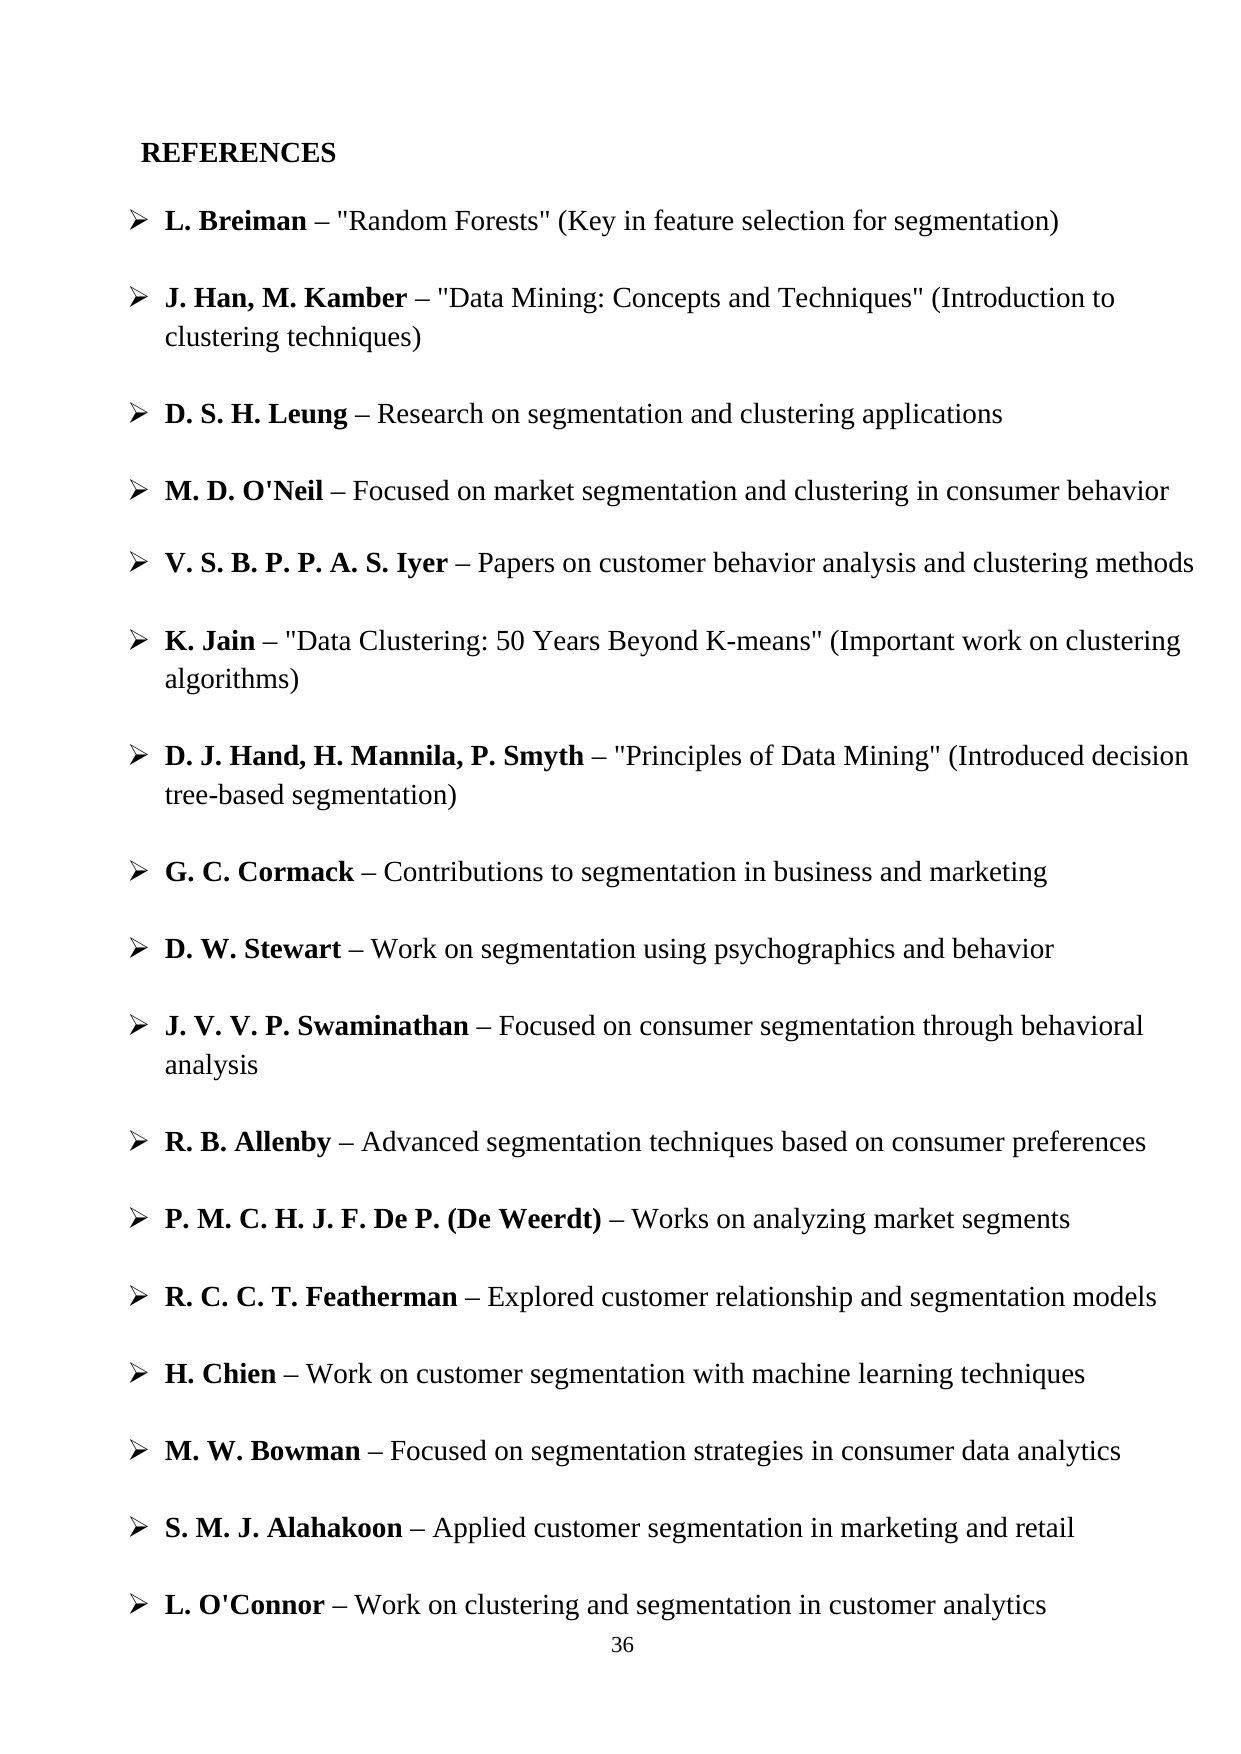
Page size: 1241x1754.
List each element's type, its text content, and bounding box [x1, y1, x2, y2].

list V. S. B. P. P. A. S. Iyer – Papers on customer behavior analysis and clustering methods [127, 546, 1203, 579]
list R. B. Allenby – Advanced segmentation techniques based on consumer preferences [127, 1124, 1203, 1158]
list L. O'Connor – Work on clustering and segmentation in customer analytics [127, 1587, 1203, 1621]
text REFERENCES [141, 135, 1203, 169]
list J. Han, M. Kamber – "Data Mining: Concepts and Techniques" (Introduction to clustering techniques) [127, 280, 1203, 353]
list D. S. H. Leung – Research on segmentation and clustering applications [127, 396, 1203, 430]
list P. M. C. H. J. F. De P. (De Weerdt) – Works on analyzing market segments [127, 1201, 1203, 1235]
list R. C. C. T. Featherman – Explored customer relationship and segmentation models [127, 1279, 1203, 1312]
list G. C. Cormack – Contributions to segmentation in business and marketing [127, 854, 1203, 888]
list D. J. Hand, H. Mannila, P. Smyth – "Principles of Data Mining" (Introduced decision tree-based segmentation) [127, 738, 1203, 811]
list H. Chien – Work on customer segmentation with machine learning techniques [127, 1356, 1203, 1389]
list D. W. Stewart – Work on segmentation using psychographics and behavior [127, 931, 1203, 965]
list M. D. O'Neil – Focused on market segmentation and clustering in consumer behavior [127, 473, 1203, 507]
list J. V. V. P. Swaminathan – Focused on consumer segmentation through behavioral analysis [127, 1008, 1203, 1081]
list L. Breiman – "Random Forests" (Key in feature selection for segmentation) [127, 203, 1203, 237]
list S. M. J. Alahakoon – Applied customer segmentation in marketing and retail [127, 1510, 1203, 1544]
list M. W. Bowman – Focused on segmentation strategies in consumer data analytics [127, 1433, 1203, 1467]
list K. Jain – "Data Clustering: 50 Years Beyond K-means" (Important work on clustering algorithms) [127, 623, 1203, 695]
